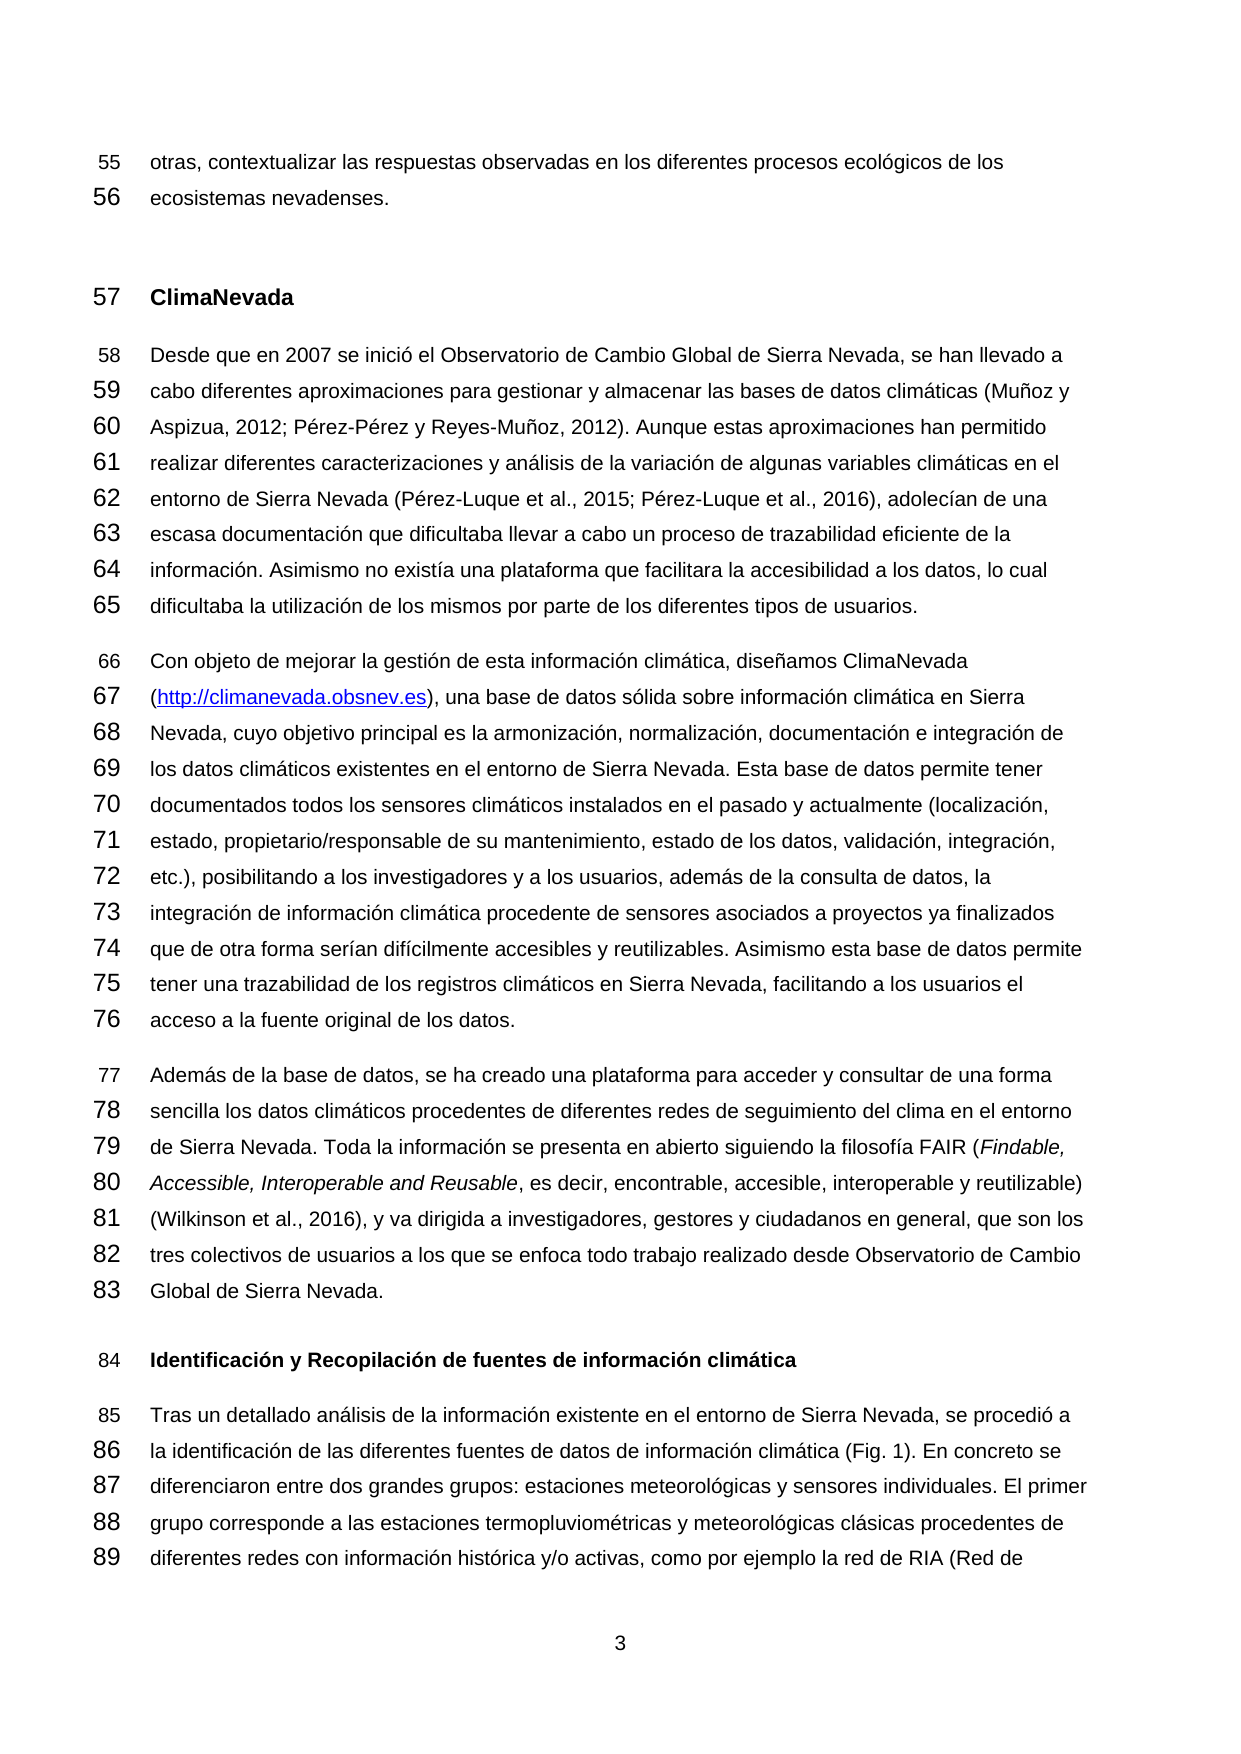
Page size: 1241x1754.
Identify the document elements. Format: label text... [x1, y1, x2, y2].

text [150, 150, 1090, 210]
text Además de la base de datos, se ha creado una plataforma para acceder y consultar de una forma sencilla los datos climáticos procedentes de diferentes redes de seguimiento del clima en el entorno de Sierra Nevada. Toda la información se presenta en abierto siguiendo la filosofía FAIR (Findable, Accessible, Interoperable and Reusable, es decir, encontrable, accesible, interoperable y reutilizable) (Wilkinson et al., 2016), y va dirigida a investigadores, gestores y ciudadanos en general, que son los tres colectivos de usuarios a los que se enfoca todo trabajo realizado desde Observatorio de Cambio Global de Sierra Nevada. [150, 1063, 1090, 1302]
subtitle ClimaNevada [150, 284, 1090, 311]
subtitle Identificación y Recopilación de fuentes de información climática [150, 1348, 1090, 1372]
text Con objeto de mejorar la gestión de esta información climática, diseñamos ClimaNevada (http://climanevada.obsnev.es), una base de datos sólida sobre información climática en Sierra Nevada, cuyo objetivo principal es la armonización, normalización, documentación e integración de los datos climáticos existentes en el entorno de Sierra Nevada. Esta base de datos permite tener documentados todos los sensores climáticos instalados en el pasado y actualmente (localización, estado, propietario/responsable de su mantenimiento, estado de los datos, validación, integración, etc.), posibilitando a los investigadores y a los usuarios, además de la consulta de datos, la integración de información climática procedente de sensores asociados a proyectos ya finalizados que de otra forma serían difícilmente accesibles y reutilizables. Asimismo esta base de datos permite tener una trazabilidad de los registros climáticos en Sierra Nevada, facilitando a los usuarios el acceso a la fuente original de los datos. [150, 649, 1090, 1032]
